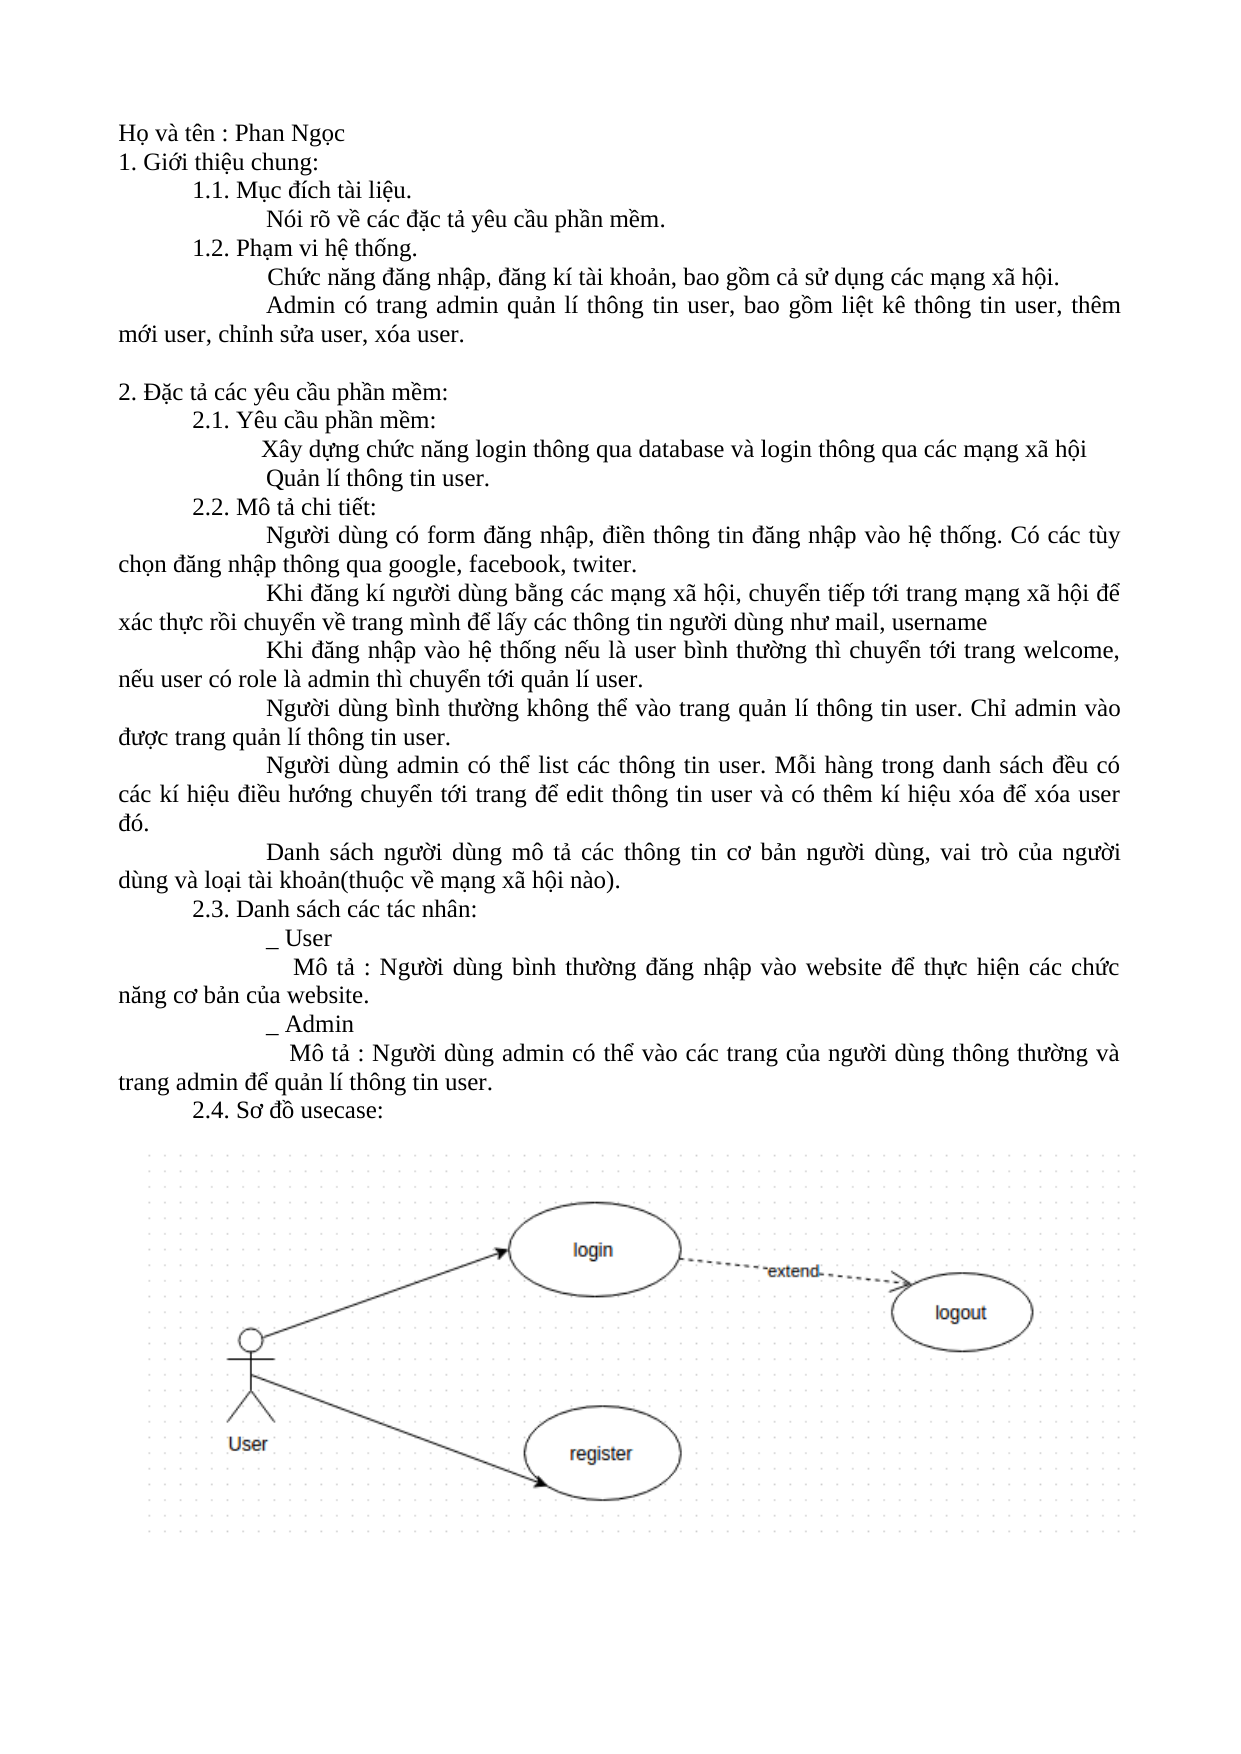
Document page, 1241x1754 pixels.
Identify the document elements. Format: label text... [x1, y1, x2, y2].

text Mô tả : Người dùng bình thường đăng nhập vào website để thực hiện các chức năng cơ bản của website. [118, 952, 1122, 1009]
text Nói rõ về các đặc tả yêu cầu phần mềm. [118, 204, 1122, 233]
text 2.1. Yêu cầu phần mềm: [118, 406, 1122, 434]
text Admin có trang admin quản lí thông tin user, bao gồm liệt kê thông tin user, thêm mới user, chỉnh sửa user, xóa user. [118, 291, 1122, 348]
text Khi đăng nhập vào hệ thống nếu là user bình thường thì chuyển tới trang welcome, nếu user có role là admin thì chuyển tới quản lí user. [118, 636, 1122, 693]
picture [141, 1152, 1140, 1545]
text Người dùng bình thường không thể vào trang quản lí thông tin user. Chỉ admin vào được trang quản lí thông tin user. [118, 693, 1122, 751]
text 1.1. Mục đích tài liệu. [118, 176, 1122, 204]
text 2.4. Sơ đồ usecase: [118, 1096, 1122, 1124]
text Xây dựng chức năng login thông qua database và login thông qua các mạng xã hội [118, 434, 1122, 463]
text _ Admin [118, 1009, 1122, 1038]
text Họ và tên : Phan Ngọc [118, 118, 1122, 147]
text Mô tả : Người dùng admin có thể vào các trang của người dùng thông thường và trang admin để quản lí thông tin user. [118, 1038, 1122, 1096]
text Người dùng admin có thể list các thông tin user. Mỗi hàng trong danh sách đều có các kí hiệu điều hướng chuyển tới trang để edit thông tin user và có thêm kí hiệu xóa để xóa user đó. [118, 751, 1122, 837]
text 1.2. Phạm vi hệ thống. [118, 233, 1122, 262]
text Khi đăng kí người dùng bằng các mạng xã hội, chuyển tiếp tới trang mạng xã hội để xác thực rồi chuyển về trang mình để lấy các thông tin người dùng như mail, username [118, 578, 1122, 636]
text 1. Giới thiệu chung: [118, 147, 1122, 176]
text 2.3. Danh sách các tác nhân: [118, 894, 1122, 923]
text 2. Đặc tả các yêu cầu phần mềm: [118, 377, 1122, 406]
text Người dùng có form đăng nhập, điền thông tin đăng nhập vào hệ thống. Có các tùy chọn đăng nhập thông qua google, facebook, twiter. [118, 521, 1122, 578]
text Chức năng đăng nhập, đăng kí tài khoản, bao gồm cả sử dụng các mạng xã hội. [118, 262, 1122, 291]
text 2.2. Mô tả chi tiết: [118, 492, 1122, 521]
text _ User [118, 923, 1122, 952]
text Danh sách người dùng mô tả các thông tin cơ bản người dùng, vai trò của người dùng và loại tài khoản(thuộc về mạng xã hội nào). [118, 837, 1122, 894]
text Quản lí thông tin user. [118, 463, 1122, 492]
